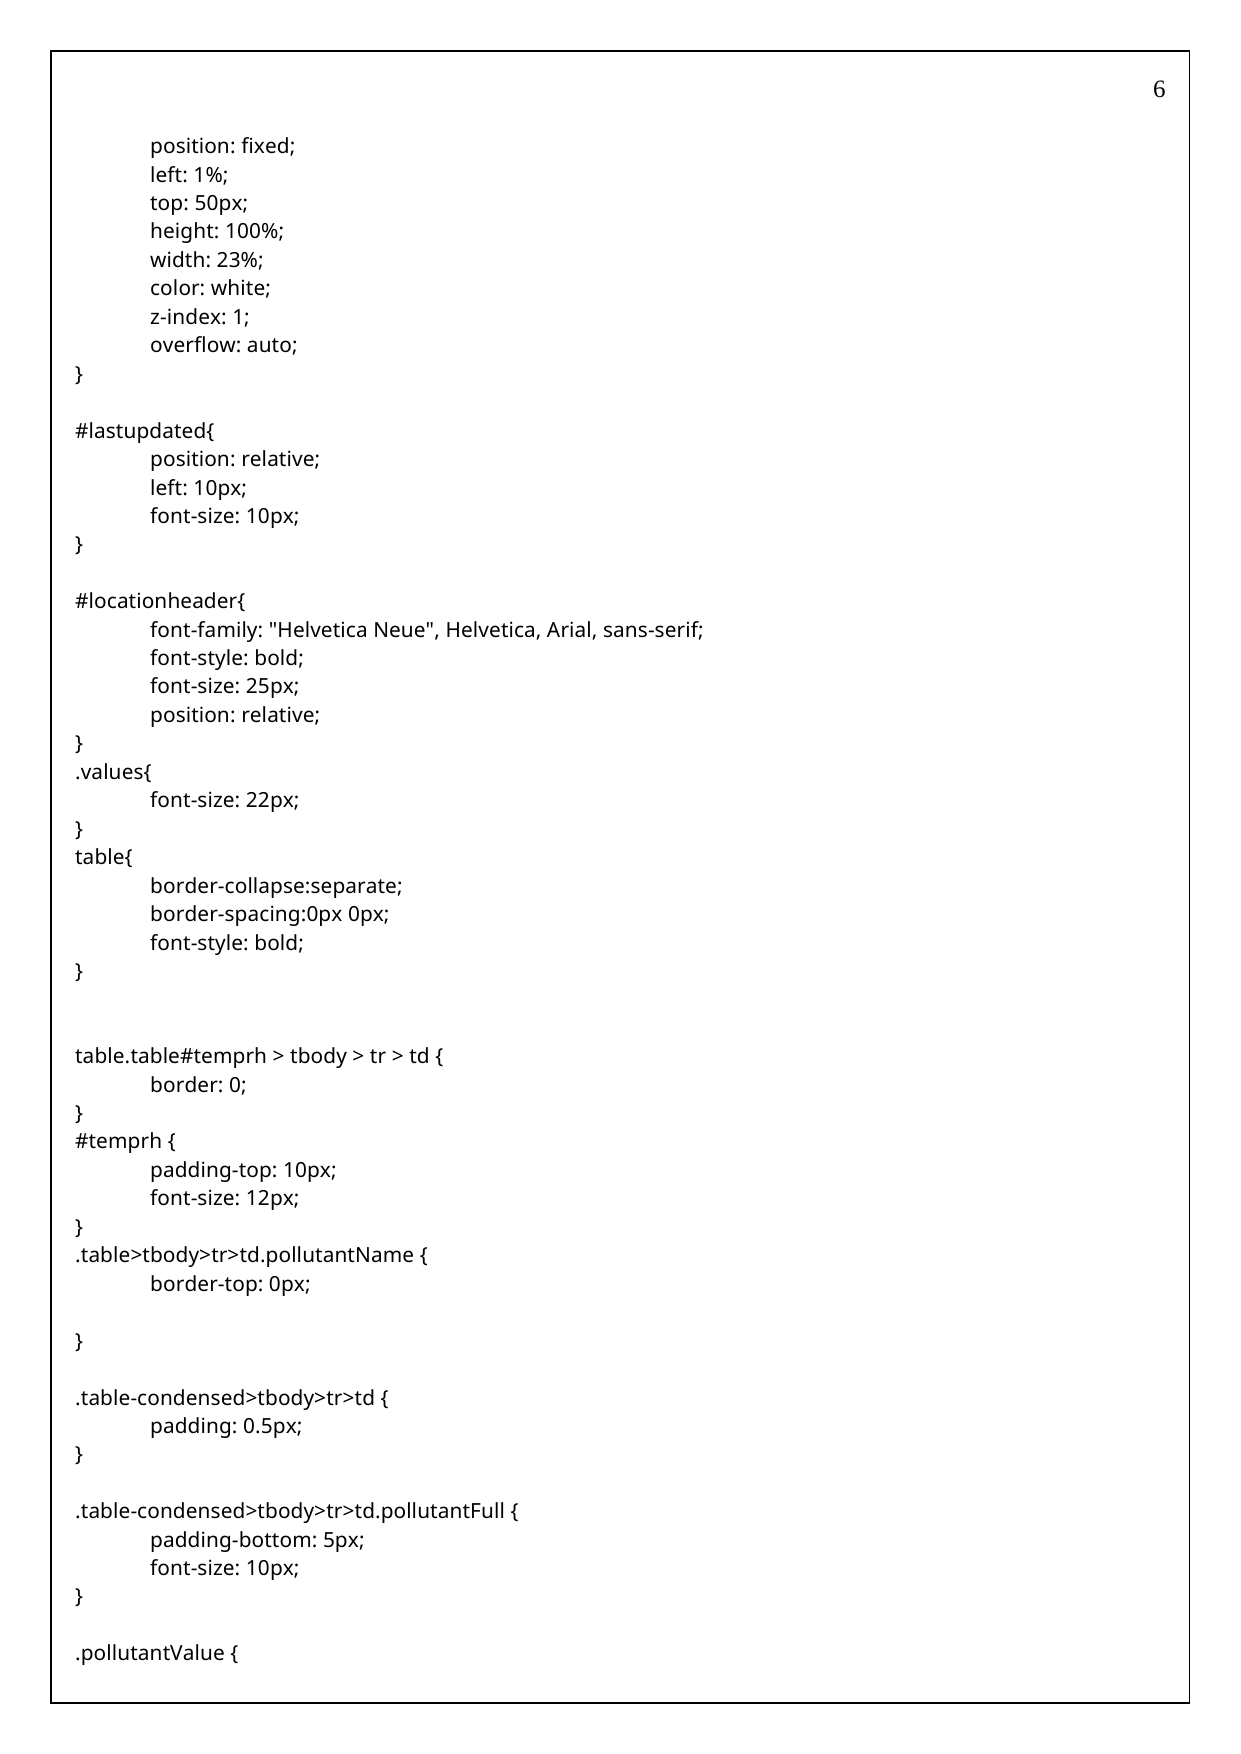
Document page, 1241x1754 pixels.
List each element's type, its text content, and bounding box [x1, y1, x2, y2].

text border: 0; [75, 1070, 1165, 1098]
text width: 23%; [75, 245, 1165, 273]
text position: relative; [75, 700, 1165, 728]
text } [75, 728, 1165, 757]
text height: 100%; [75, 217, 1165, 245]
text #temprh { [75, 1127, 1165, 1155]
text font-size: 25px; [75, 672, 1165, 700]
text } [75, 1098, 1165, 1127]
text color: white; [75, 273, 1165, 302]
text table{ [75, 842, 1165, 871]
text .pollutantValue { [75, 1638, 1165, 1667]
text } [75, 529, 1165, 558]
text #locationheader{ [75, 586, 1165, 615]
text font-style: bold; [75, 928, 1165, 956]
text } [75, 359, 1165, 387]
text font-size: 10px; [75, 1553, 1165, 1582]
text font-size: 12px; [75, 1183, 1165, 1212]
text .values{ [75, 757, 1165, 785]
text } [75, 1582, 1165, 1610]
text padding-bottom: 5px; [75, 1525, 1165, 1553]
text border-collapse:separate; [75, 871, 1165, 899]
text font-family: "Helvetica Neue", Helvetica, Arial, sans-serif; [75, 615, 1165, 643]
text #lastupdated{ [75, 416, 1165, 444]
text font-style: bold; [75, 643, 1165, 672]
text } [75, 1326, 1165, 1354]
text table.table#temprh > tbody > tr > td { [75, 1041, 1165, 1070]
text border-top: 0px; [75, 1269, 1165, 1297]
text font-size: 10px; [75, 501, 1165, 529]
text } [75, 1439, 1165, 1468]
text .table-condensed>tbody>tr>td { [75, 1383, 1165, 1411]
text padding-top: 10px; [75, 1155, 1165, 1183]
text position: fixed; [75, 131, 1165, 160]
text padding: 0.5px; [75, 1411, 1165, 1439]
text z-index: 1; [75, 302, 1165, 330]
text .table-condensed>tbody>tr>td.pollutantFull { [75, 1496, 1165, 1525]
text top: 50px; [75, 188, 1165, 217]
text overflow: auto; [75, 330, 1165, 359]
text position: relative; [75, 444, 1165, 473]
text font-size: 22px; [75, 785, 1165, 814]
text } [75, 1212, 1165, 1240]
text } [75, 814, 1165, 842]
text left: 1%; [75, 160, 1165, 188]
text border-spacing:0px 0px; [75, 899, 1165, 928]
text } [75, 956, 1165, 984]
text .table>tbody>tr>td.pollutantName { [75, 1240, 1165, 1269]
text left: 10px; [75, 473, 1165, 501]
